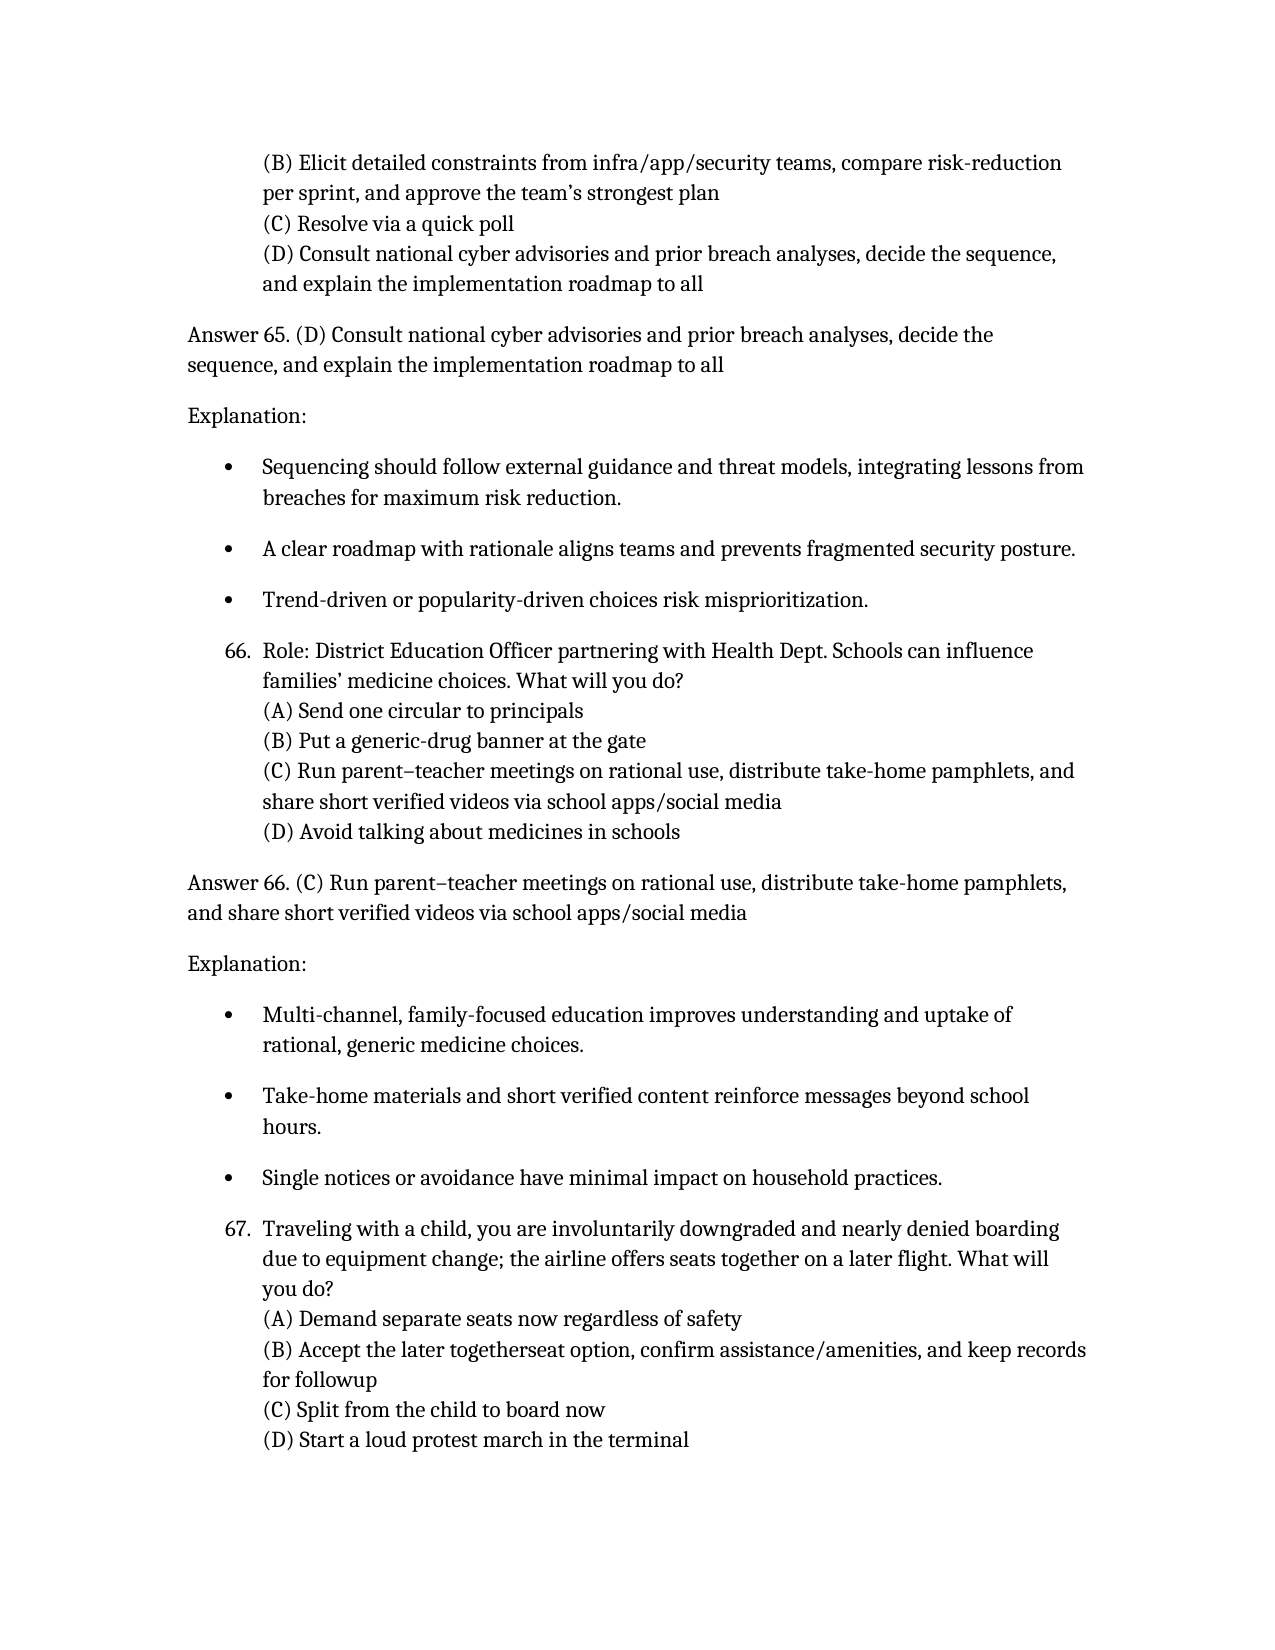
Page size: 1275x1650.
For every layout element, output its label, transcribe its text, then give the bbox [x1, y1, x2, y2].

list Traveling with a child, you are involuntarily downgraded and nearly denied boarding due to equipment change; the airline offers seats together on a later flight. What will you do? (A) Demand separate seats now regardless of safety (B) Accept the later togetherseat option, confirm assistance/amenities, and keep records for followup (C) Split from the child to board now (D) Start a loud protest march in the terminal [225, 1216, 1087, 1453]
text Explanation: [187, 403, 1087, 429]
list Take-home materials and short verified content reinforce messages beyond school hours. [225, 1083, 1087, 1140]
text Answer 65. (D) Consult national cyber advisories and prior breach analyses, decide the sequence, and explain the implementation roadmap to all [187, 322, 1087, 378]
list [225, 150, 1087, 297]
list Single notices or avoidance have minimal impact on household practices. [225, 1164, 1087, 1191]
list A clear roadmap with rationale aligns teams and prevents fragmented security posture. [225, 535, 1087, 562]
list Role: District Education Officer partnering with Health Dept. Schools can influence families’ medicine choices. What will you do? (A) Send one circular to principals (B) Put a generic-drug banner at the gate (C) Run parent–teacher meetings on rational use, distribute take-home pamphlets, and share short verified videos via school apps/social media (D) Avoid talking about medicines in schools [225, 637, 1087, 845]
text Explanation: [187, 951, 1087, 977]
list Multi-channel, family-focused education improves understanding and uptake of rational, generic medicine choices. [225, 1002, 1087, 1059]
text Answer 66. (C) Run parent–teacher meetings on rational use, distribute take-home pamphlets, and share short verified videos via school apps/social media [187, 870, 1087, 926]
list Trend-driven or popularity-driven choices risk misprioritization. [225, 586, 1087, 613]
list Sequencing should follow external guidance and threat models, integrating lessons from breaches for maximum risk reduction. [225, 454, 1087, 511]
